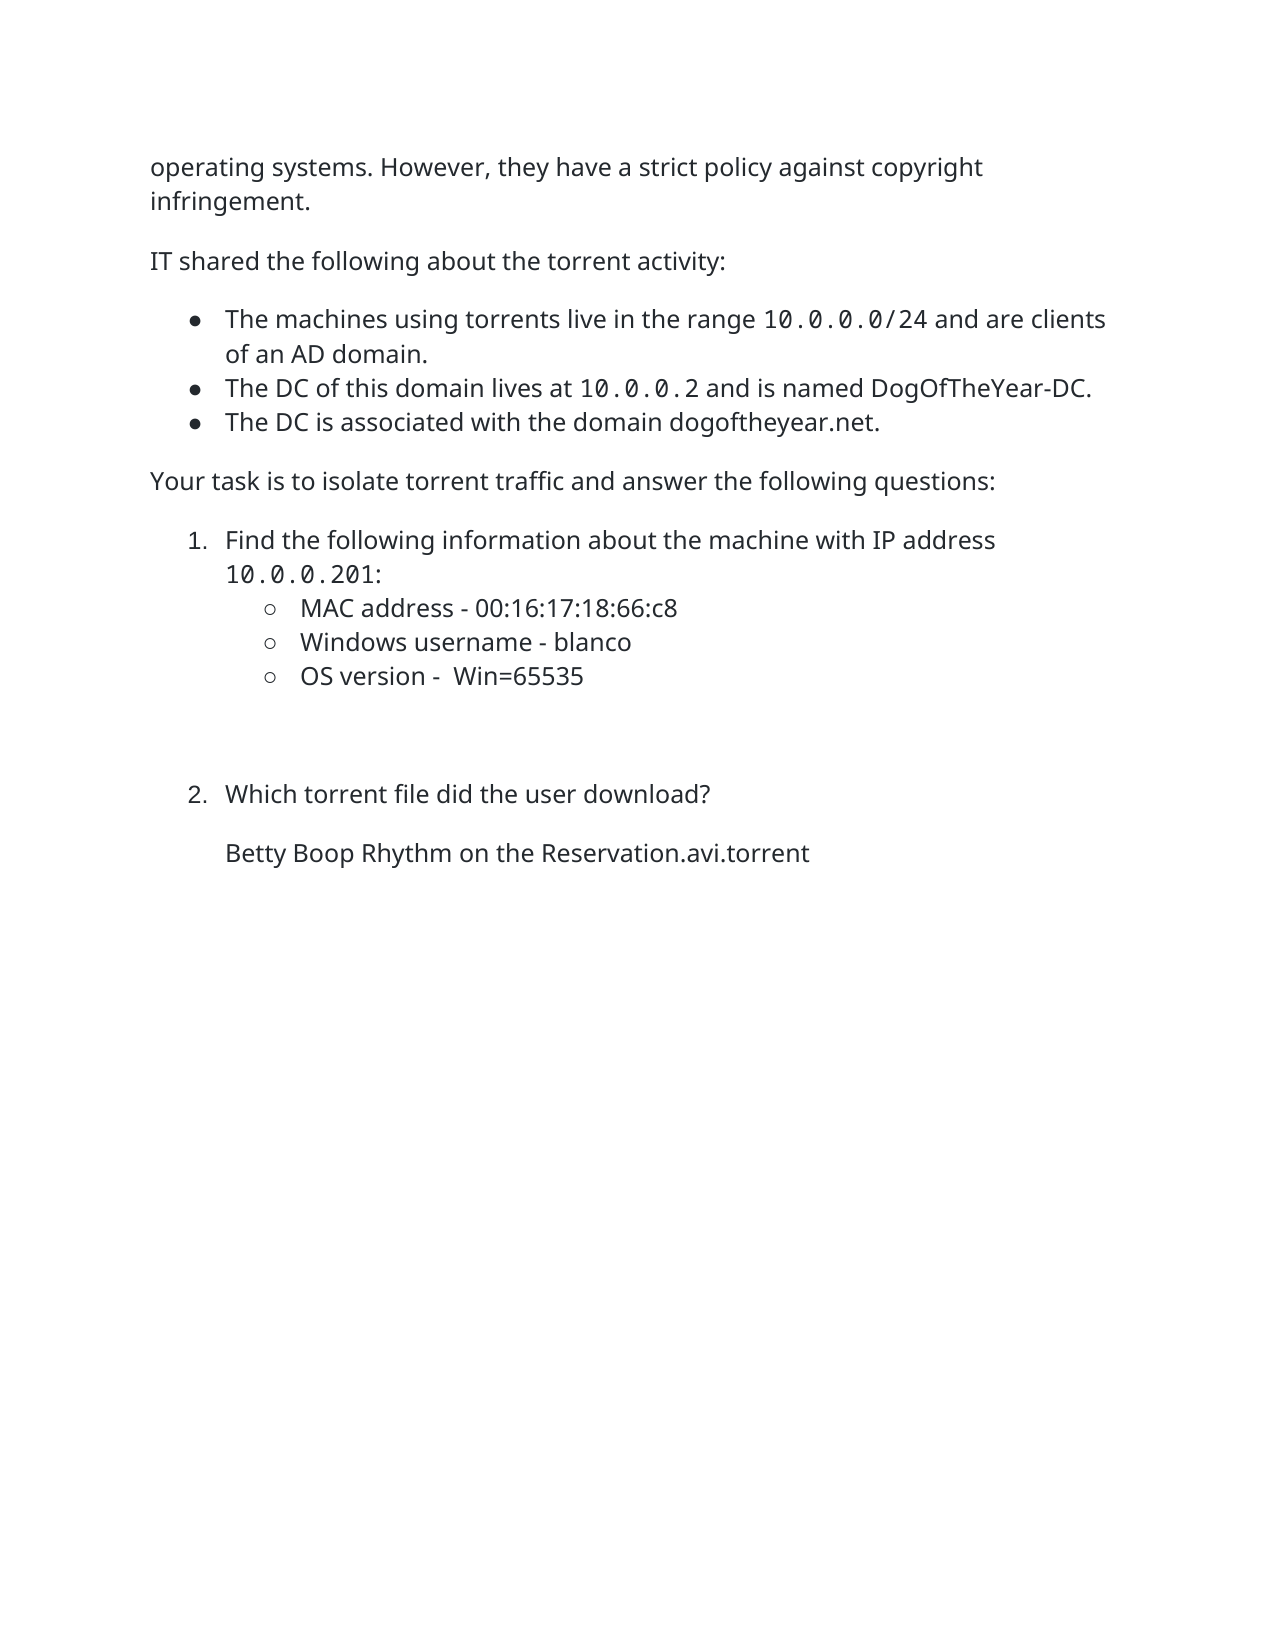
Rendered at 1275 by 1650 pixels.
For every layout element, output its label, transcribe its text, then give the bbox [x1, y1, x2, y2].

text IT shared the following about the torrent activity: [150, 243, 1125, 277]
list The DC is associated with the domain dogoftheyear.net. [187, 404, 1125, 438]
list Windows username - blanco [262, 625, 1125, 659]
list Which torrent file did the user download? [187, 777, 1125, 811]
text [150, 150, 1125, 218]
text Betty Boop Rhythm on the Reservation.avi.torrent [150, 836, 1125, 870]
list OS version - Win=65535 [262, 659, 1125, 693]
text Your task is to isolate torrent traffic and answer the following questions: [150, 463, 1125, 497]
list The DC of this domain lives at 10.0.0.2 and is named DogOfTheYear-DC. [187, 370, 1125, 404]
list MAC address - 00:16:17:18:66:c8 [262, 591, 1125, 625]
list The machines using torrents live in the range 10.0.0.0/24 and are clients of an AD domain. [187, 302, 1125, 370]
list Find the following information about the machine with IP address 10.0.0.201: [187, 522, 1125, 591]
